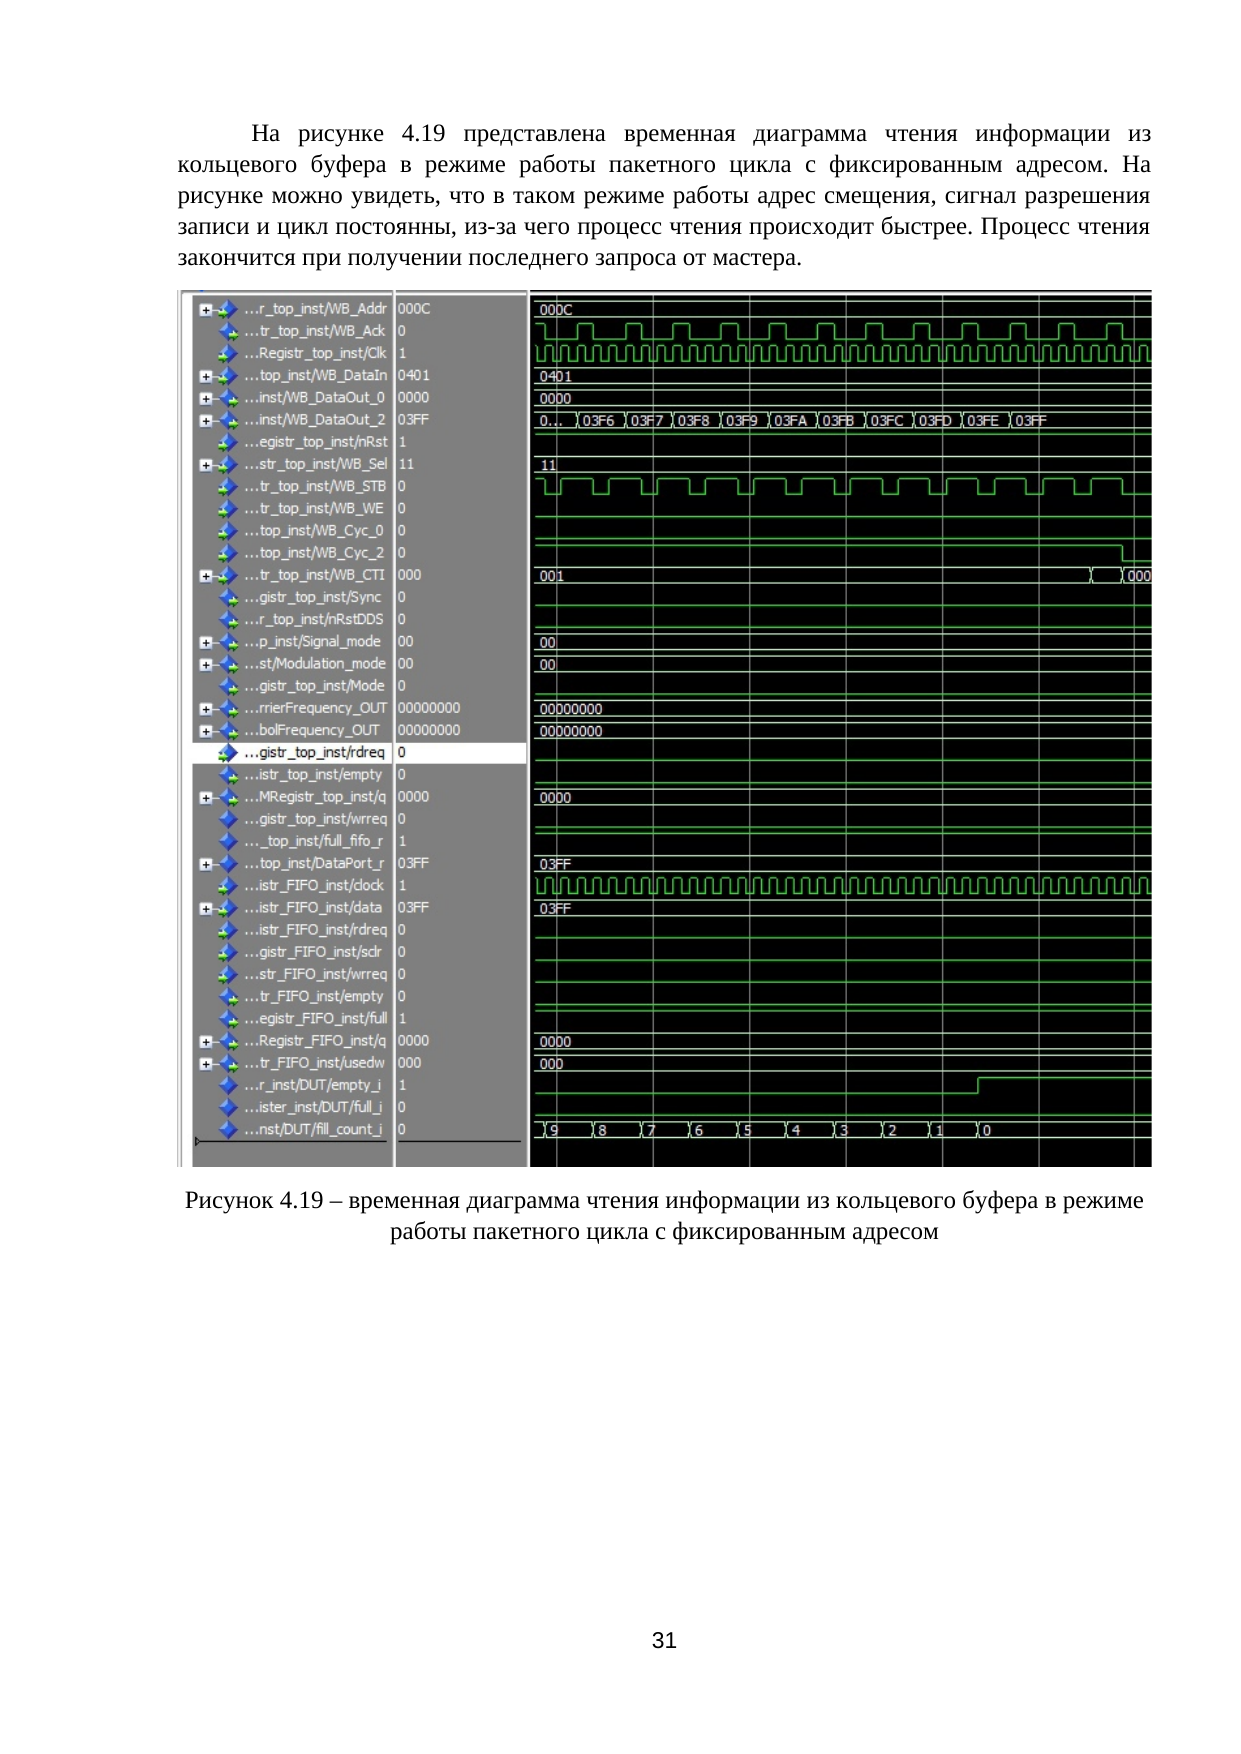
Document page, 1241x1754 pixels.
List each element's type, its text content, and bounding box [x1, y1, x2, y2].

picture [177, 290, 1152, 1167]
text Рисунок 4.19 – временная диаграмма чтения информации из кольцевого буфера в режиме работы пакетного цикла с фиксированным адресом [177, 1185, 1152, 1245]
text На рисунке 4.19 представлена временная диаграмма чтения информации из кольцевого буфера в режиме работы пакетного цикла с фиксированным адресом. На рисунке можно увидеть, что в таком режиме работы адрес смещения, сигнал разрешения записи и цикл постоянны, из-за чего процесс чтения происходит быстрее. Процесс чтения закончится при получении последнего запроса от мастера. [177, 118, 1152, 271]
